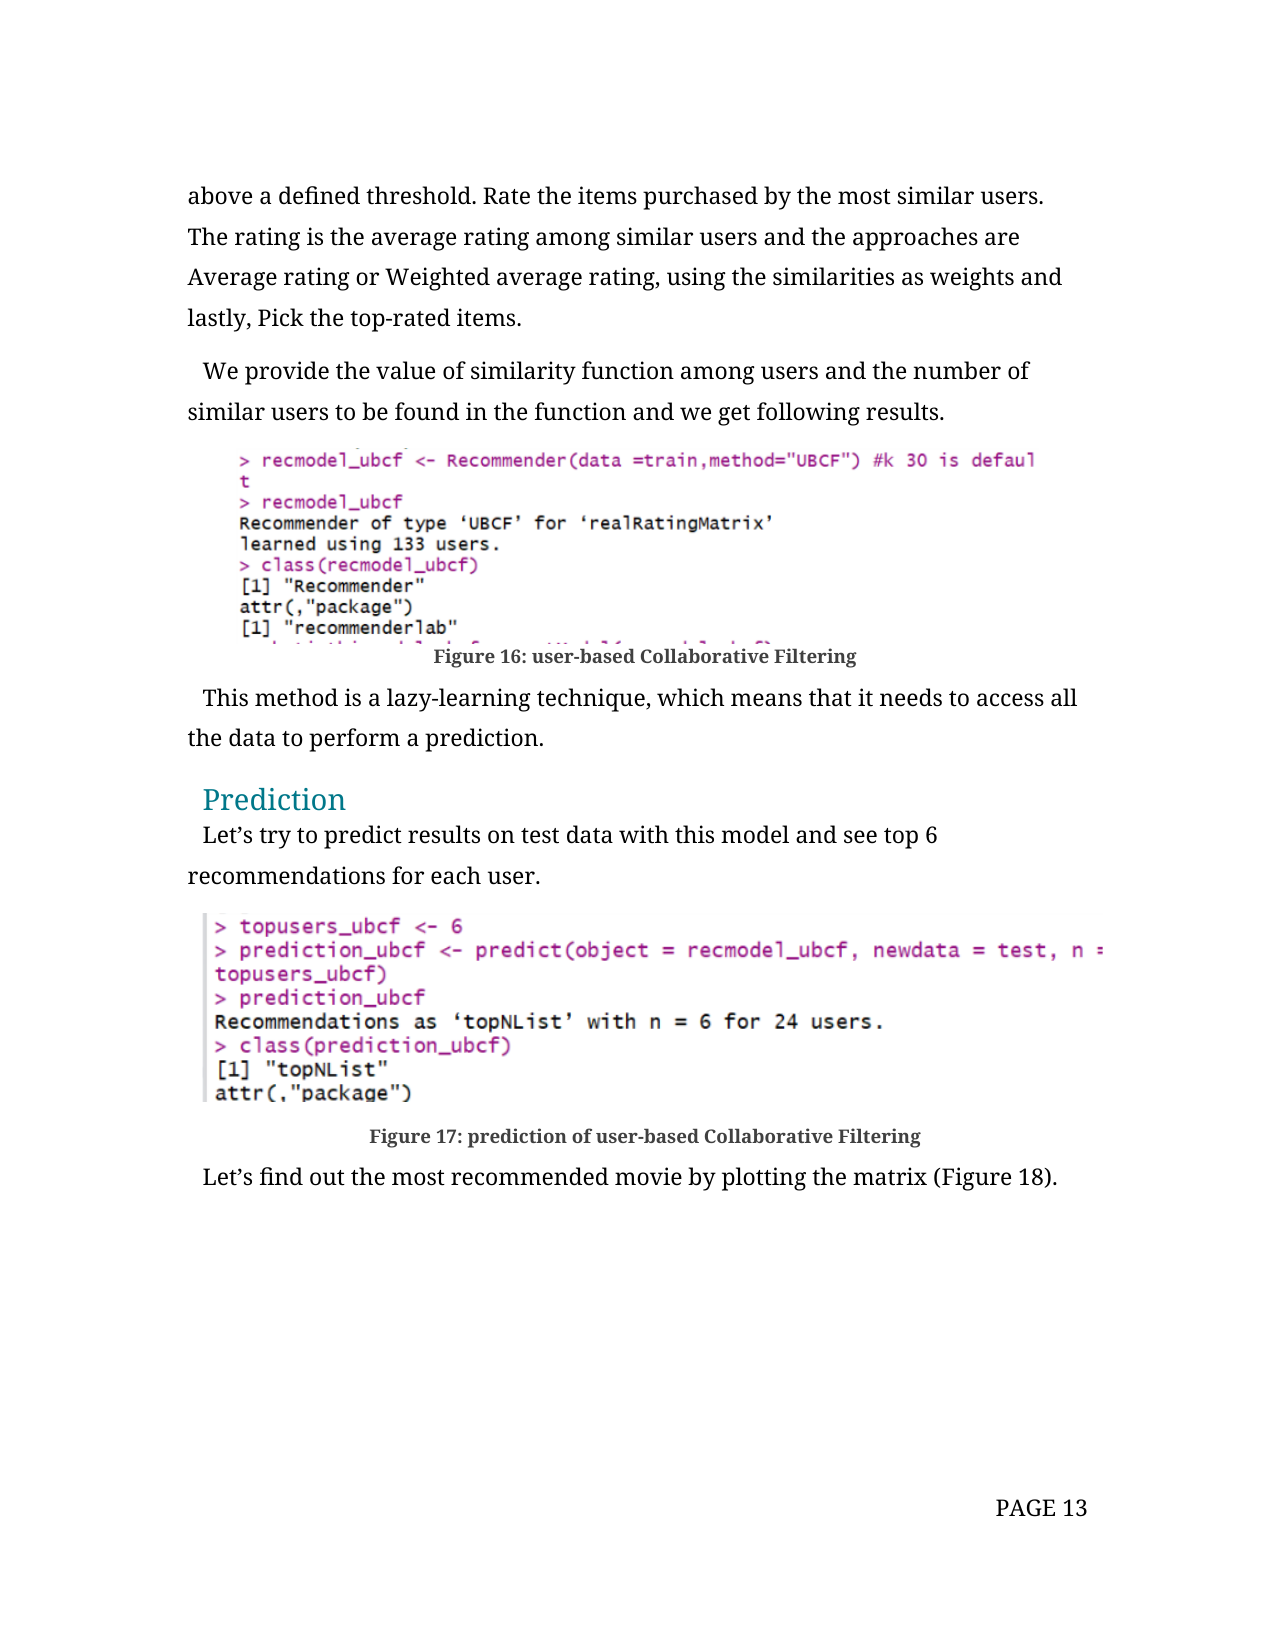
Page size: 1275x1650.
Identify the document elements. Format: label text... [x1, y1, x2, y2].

text This method is a lazy-learning technique, which means that it needs to access all the data to perform a prediction. [187, 682, 1087, 754]
text Let’s find out the most recommended movie by plotting the matrix (Figure 18). [187, 1161, 1087, 1192]
picture [202, 913, 1103, 1102]
text Let’s try to predict results on test data with this model and see top 6 recommendations for each user. [187, 819, 1087, 891]
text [187, 180, 1087, 333]
text We provide the value of similarity function among users and the number of similar users to be found in the function and we get following results. [187, 355, 1087, 427]
picture [236, 448, 1039, 644]
subtitle Prediction [187, 780, 1087, 819]
